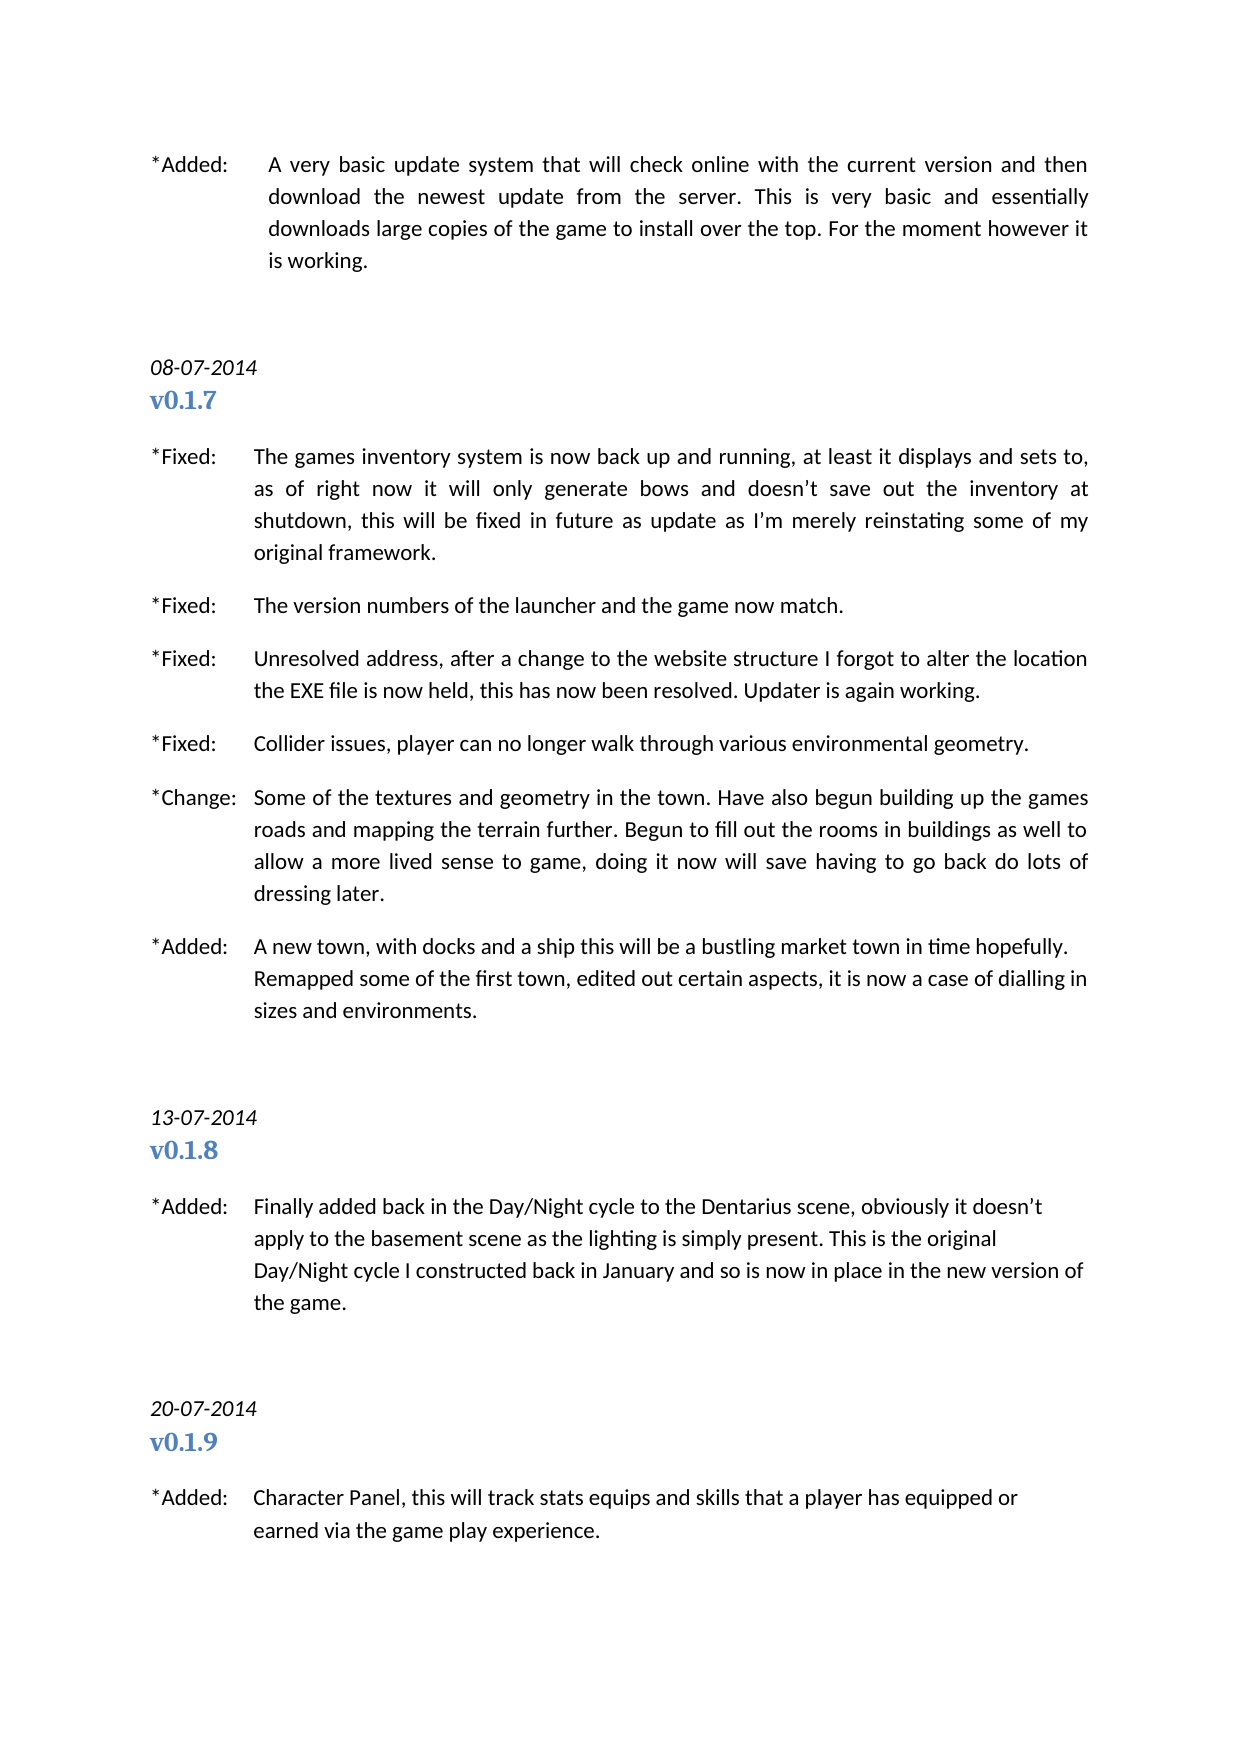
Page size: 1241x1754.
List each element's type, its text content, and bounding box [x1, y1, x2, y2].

text *Fixed: Unresolved address, after a change to the website structure I forgot to alter the location the EXE file is now held, this has now been resolved. Updater is again working. [150, 644, 1090, 704]
text *Added: A new town, with docks and a ship this will be a bustling market town in time hopefully. Remapped some of the first town, edited out certain aspects, it is now a case of dialling in sizes and environments. [150, 932, 1090, 1024]
text *Added: Finally added back in the Day/Night cycle to the Dentarius scene, obviously it doesn’t apply to the basement scene as the lighting is simply present. This is the original Day/Night cycle I constructed back in January and so is now in place in the new version of the game. [150, 1192, 1090, 1316]
text *Added: Character Panel, this will track stats equips and skills that a player has equipped or earned via the game play experience. [150, 1483, 1090, 1544]
text 13-07-2014 v0.1.8 [150, 1103, 1090, 1166]
text *Fixed: The version numbers of the launcher and the game now match. [150, 591, 1090, 619]
text 08-07-2014 v0.1.7 [150, 353, 1090, 416]
text *Fixed: The games inventory system is now back up and running, at least it displays and sets to, as of right now it will only generate bows and doesn’t save out the inventory at shutdown, this will be fixed in future as update as I’m merely reinstating some of my original framework. [150, 442, 1090, 566]
text 20-07-2014 v0.1.9 [150, 1394, 1090, 1458]
text *Fixed: Collider issues, player can no longer walk through various environmental geometry. [150, 729, 1090, 758]
text *Added: A very basic update system that will check online with the current version and then download the newest update from the server. This is very basic and essentially downloads large copies of the game to install over the top. For the moment however it is working. [150, 150, 1090, 274]
text *Change: Some of the textures and geometry in the town. Have also begun building up the games roads and mapping the terrain further. Begun to fill out the rooms in buildings as well to allow a more lived sense to game, doing it now will save having to go back do lots of dressing later. [150, 783, 1090, 907]
